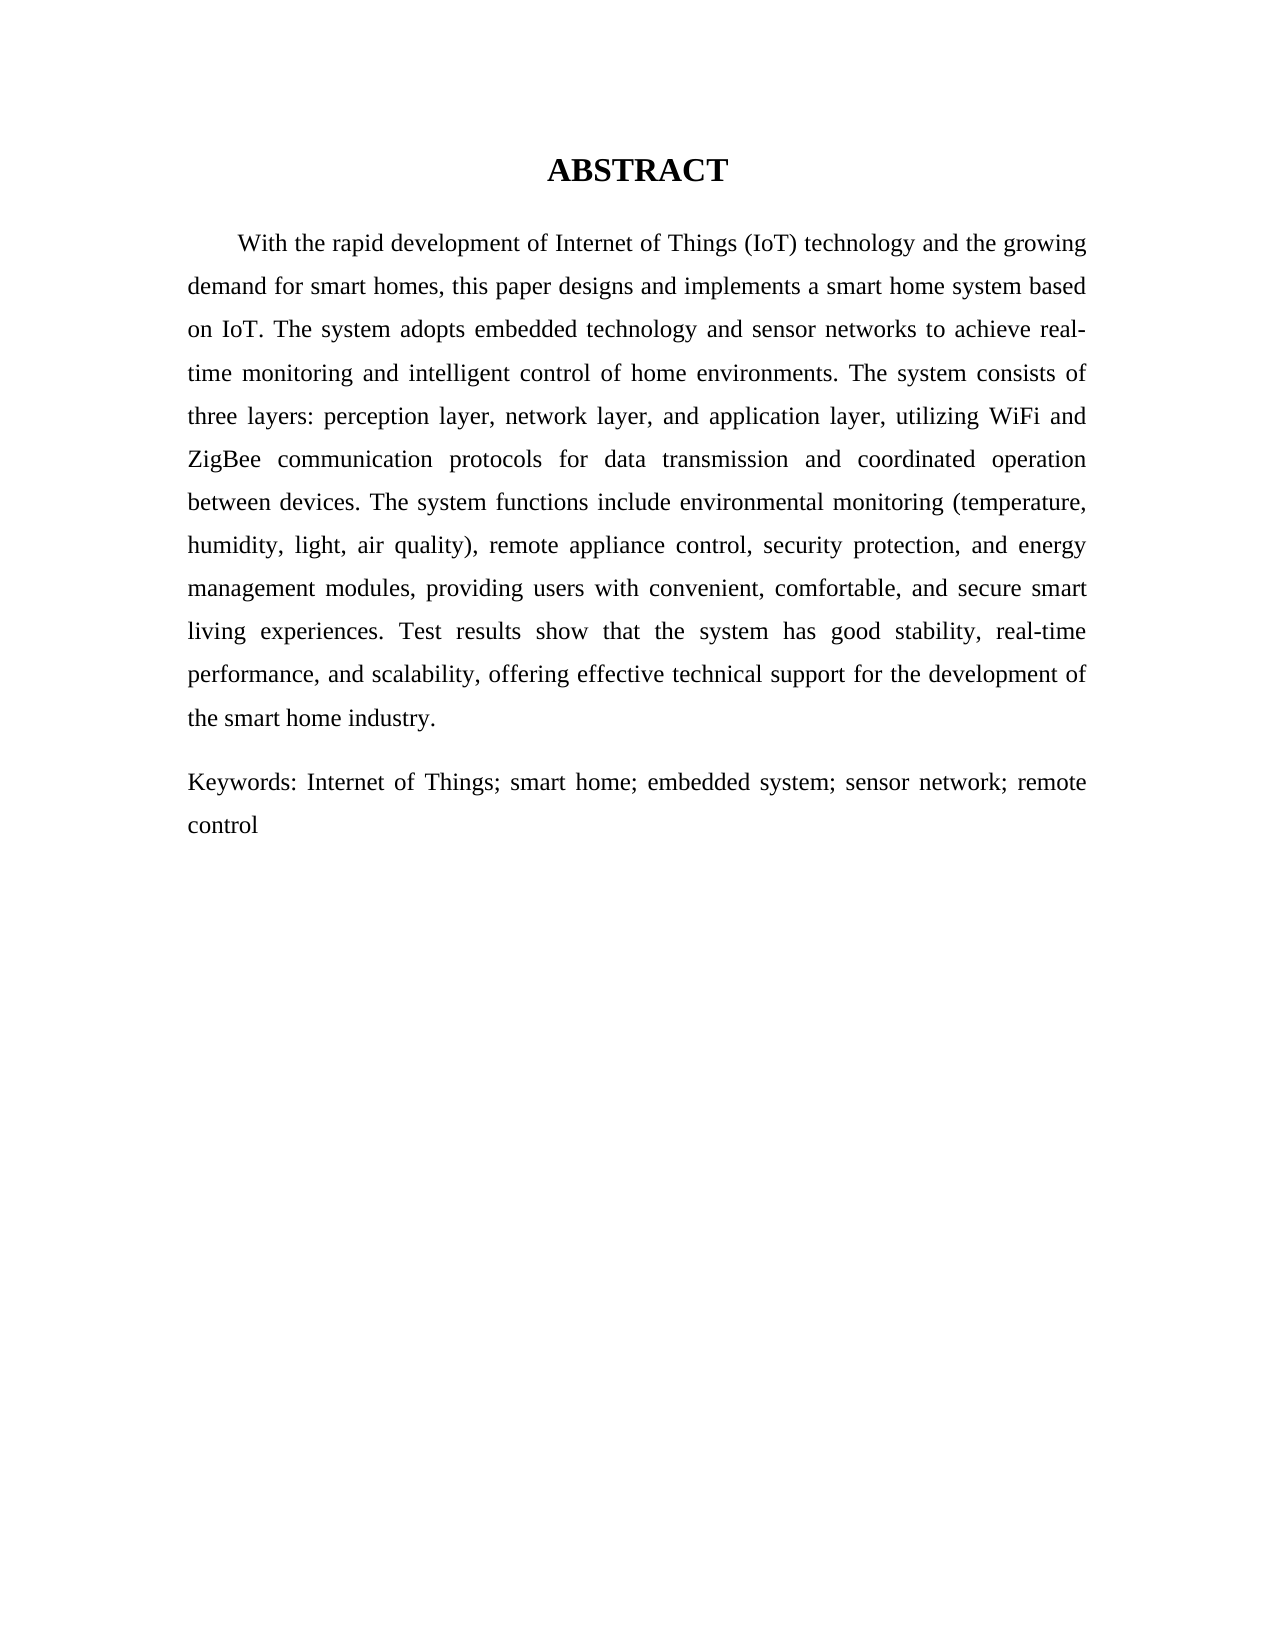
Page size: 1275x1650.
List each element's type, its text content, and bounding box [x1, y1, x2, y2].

text With the rapid development of Internet of Things (IoT) technology and the growing demand for smart homes, this paper designs and implements a smart home system based on IoT. The system adopts embedded technology and sensor networks to achieve real-time monitoring and intelligent control of home environments. The system consists of three layers: perception layer, network layer, and application layer, utilizing WiFi and ZigBee communication protocols for data transmission and coordinated operation between devices. The system functions include environmental monitoring (temperature, humidity, light, air quality), remote appliance control, security protection, and energy management modules, providing users with convenient, comfortable, and secure smart living experiences. Test results show that the system has good stability, real-time performance, and scalability, offering effective technical support for the development of the smart home industry. [187, 228, 1087, 731]
text Keywords: Internet of Things; smart home; embedded system; sensor network; remote control [187, 767, 1087, 838]
text ABSTRACT [187, 150, 1087, 188]
